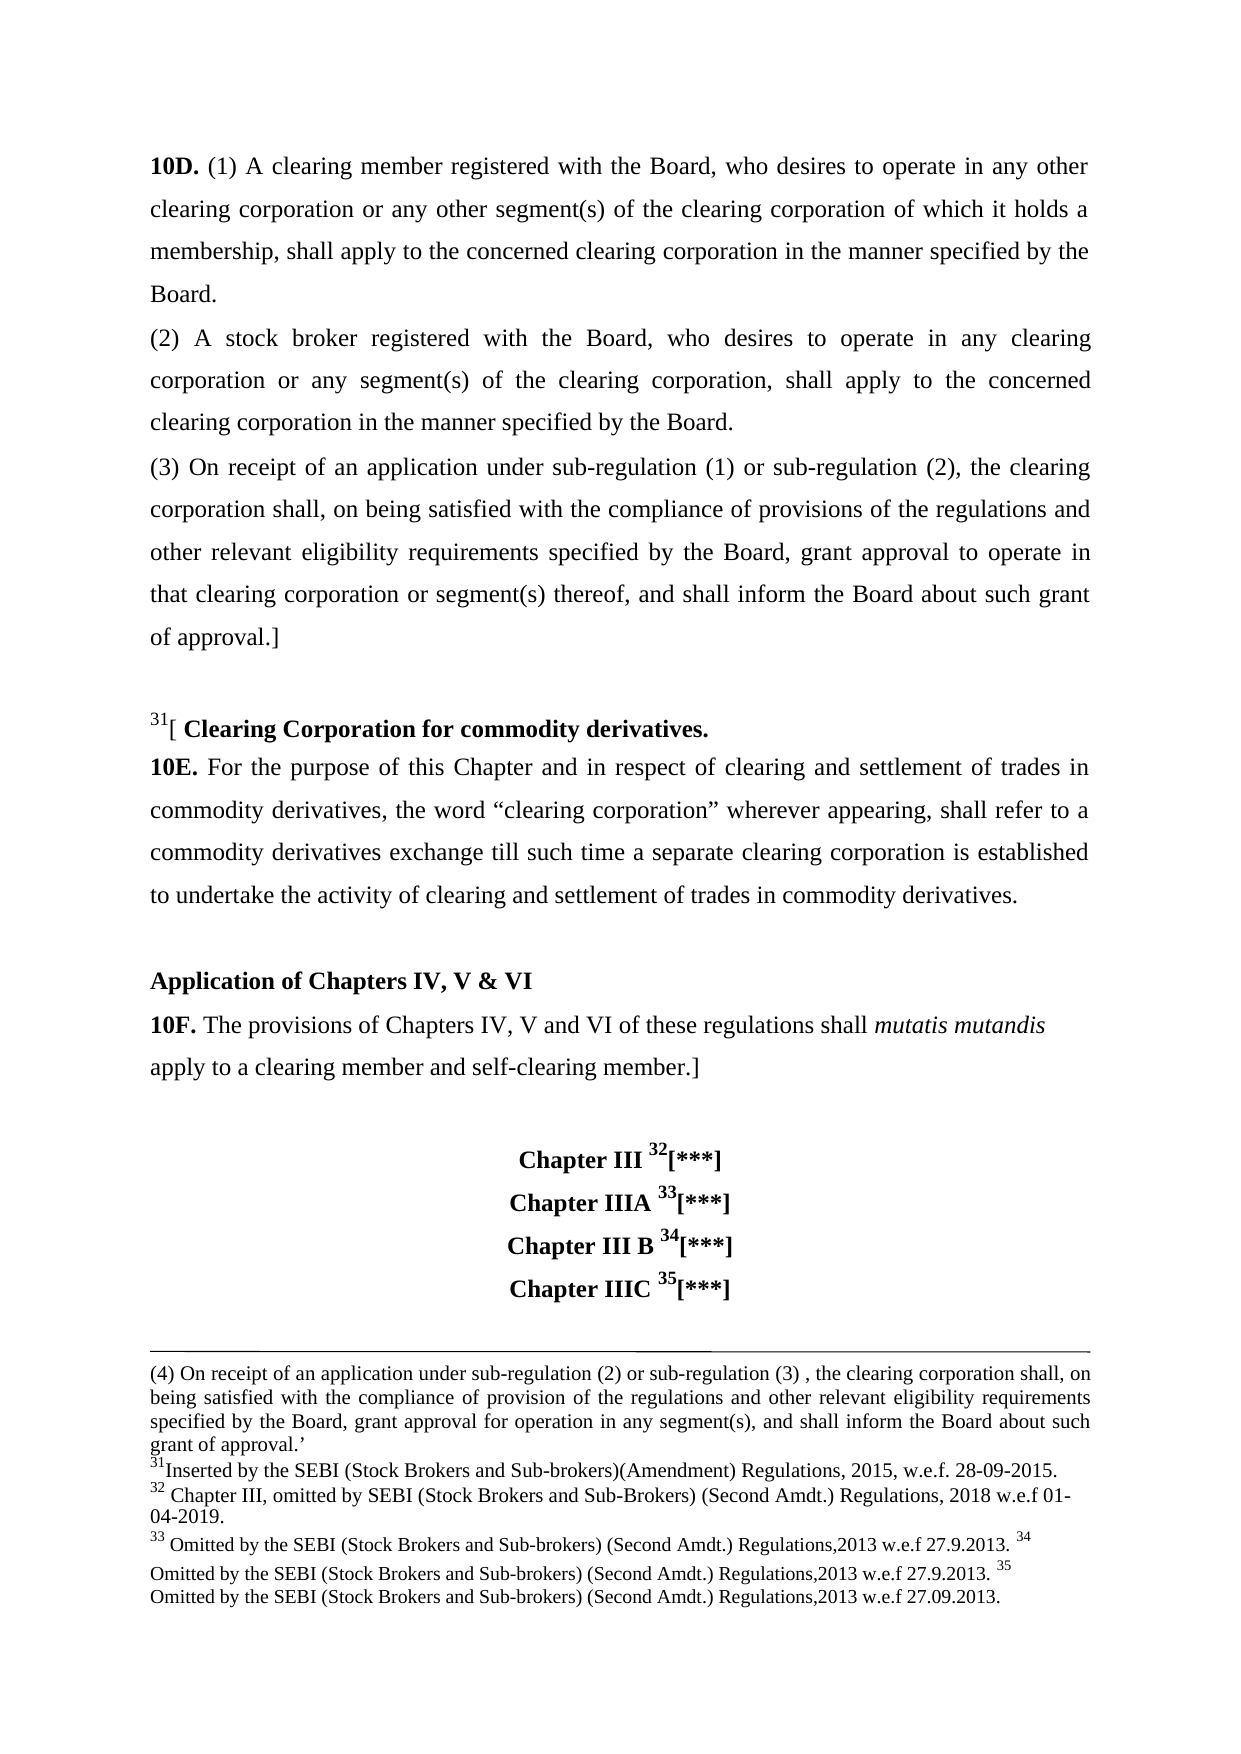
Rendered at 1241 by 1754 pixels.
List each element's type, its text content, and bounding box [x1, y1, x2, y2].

text 31Inserted by the SEBI (Stock Brokers and Sub-brokers)(Amendment) Regulations, 2015, w.e.f. 28-09-2015. [150, 1457, 1092, 1482]
text Chapter IIIC 35[***] [150, 1267, 1090, 1304]
text Application of Chapters IV, V & VI [150, 966, 1092, 995]
list On receipt of an application under sub-regulation (1) or sub-regulation (2), the clearing corporation shall, on being satisfied with the compliance of provisions of the regulations and other relevant eligibility requirements specified by the Board, grant approval to operate in that clearing corporation or segment(s) thereof, and shall inform the Board about such grant of approval.] [150, 452, 1092, 651]
text 31[ Clearing Corporation for commodity derivatives. [150, 707, 1092, 744]
text Chapter IIIA 33[***] [150, 1181, 1090, 1218]
text Chapter III B 34[***] [150, 1224, 1090, 1261]
list A stock broker registered with the Board, who desires to operate in any clearing corporation or any segment(s) of the clearing corporation, shall apply to the concerned clearing corporation in the manner specified by the Board. [150, 323, 1092, 436]
text 32 Chapter III, omitted by SEBI (Stock Brokers and Sub-Brokers) (Second Amdt.) Regulations, 2018 w.e.f 01-04-2019. [150, 1482, 1092, 1528]
text Chapter III 32[***] [150, 1138, 1090, 1175]
text 10E. For the purpose of this Chapter and in respect of clearing and settlement of trades in commodity derivatives, the word “clearing corporation” wherever appearing, shall refer to a commodity derivatives exchange till such time a separate clearing corporation is established to undertake the activity of clearing and settlement of trades in commodity derivatives. [150, 752, 1090, 908]
text 33 Omitted by the SEBI (Stock Brokers and Sub-brokers) (Second Amdt.) Regulations,2013 w.e.f 27.9.2013. 34 Omitted by the SEBI (Stock Brokers and Sub-brokers) (Second Amdt.) Regulations,2013 w.e.f 27.9.2013. 35 Omitted by the SEBI (Stock Brokers and Sub-brokers) (Second Amdt.) Regulations,2013 w.e.f 27.09.2013. [150, 1528, 1069, 1608]
text 10F. The provisions of Chapters IV, V and VI of these regulations shall mutatis mutandis apply to a clearing member and self-clearing member.] [150, 1011, 1046, 1081]
text 10D. (1) A clearing member registered with the Board, who desires to operate in any other clearing corporation or any other segment(s) of the clearing corporation of which it holds a membership, shall apply to the concerned clearing corporation in the manner specified by the Board. [150, 151, 1090, 307]
list On receipt of an application under sub-regulation (2) or sub-regulation (3) , the clearing corporation shall, on being satisfied with the compliance of provision of the regulations and other relevant eligibility requirements specified by the Board, grant approval for operation in any segment(s), and shall inform the Board about such grant of approval.’ [150, 1362, 1092, 1456]
